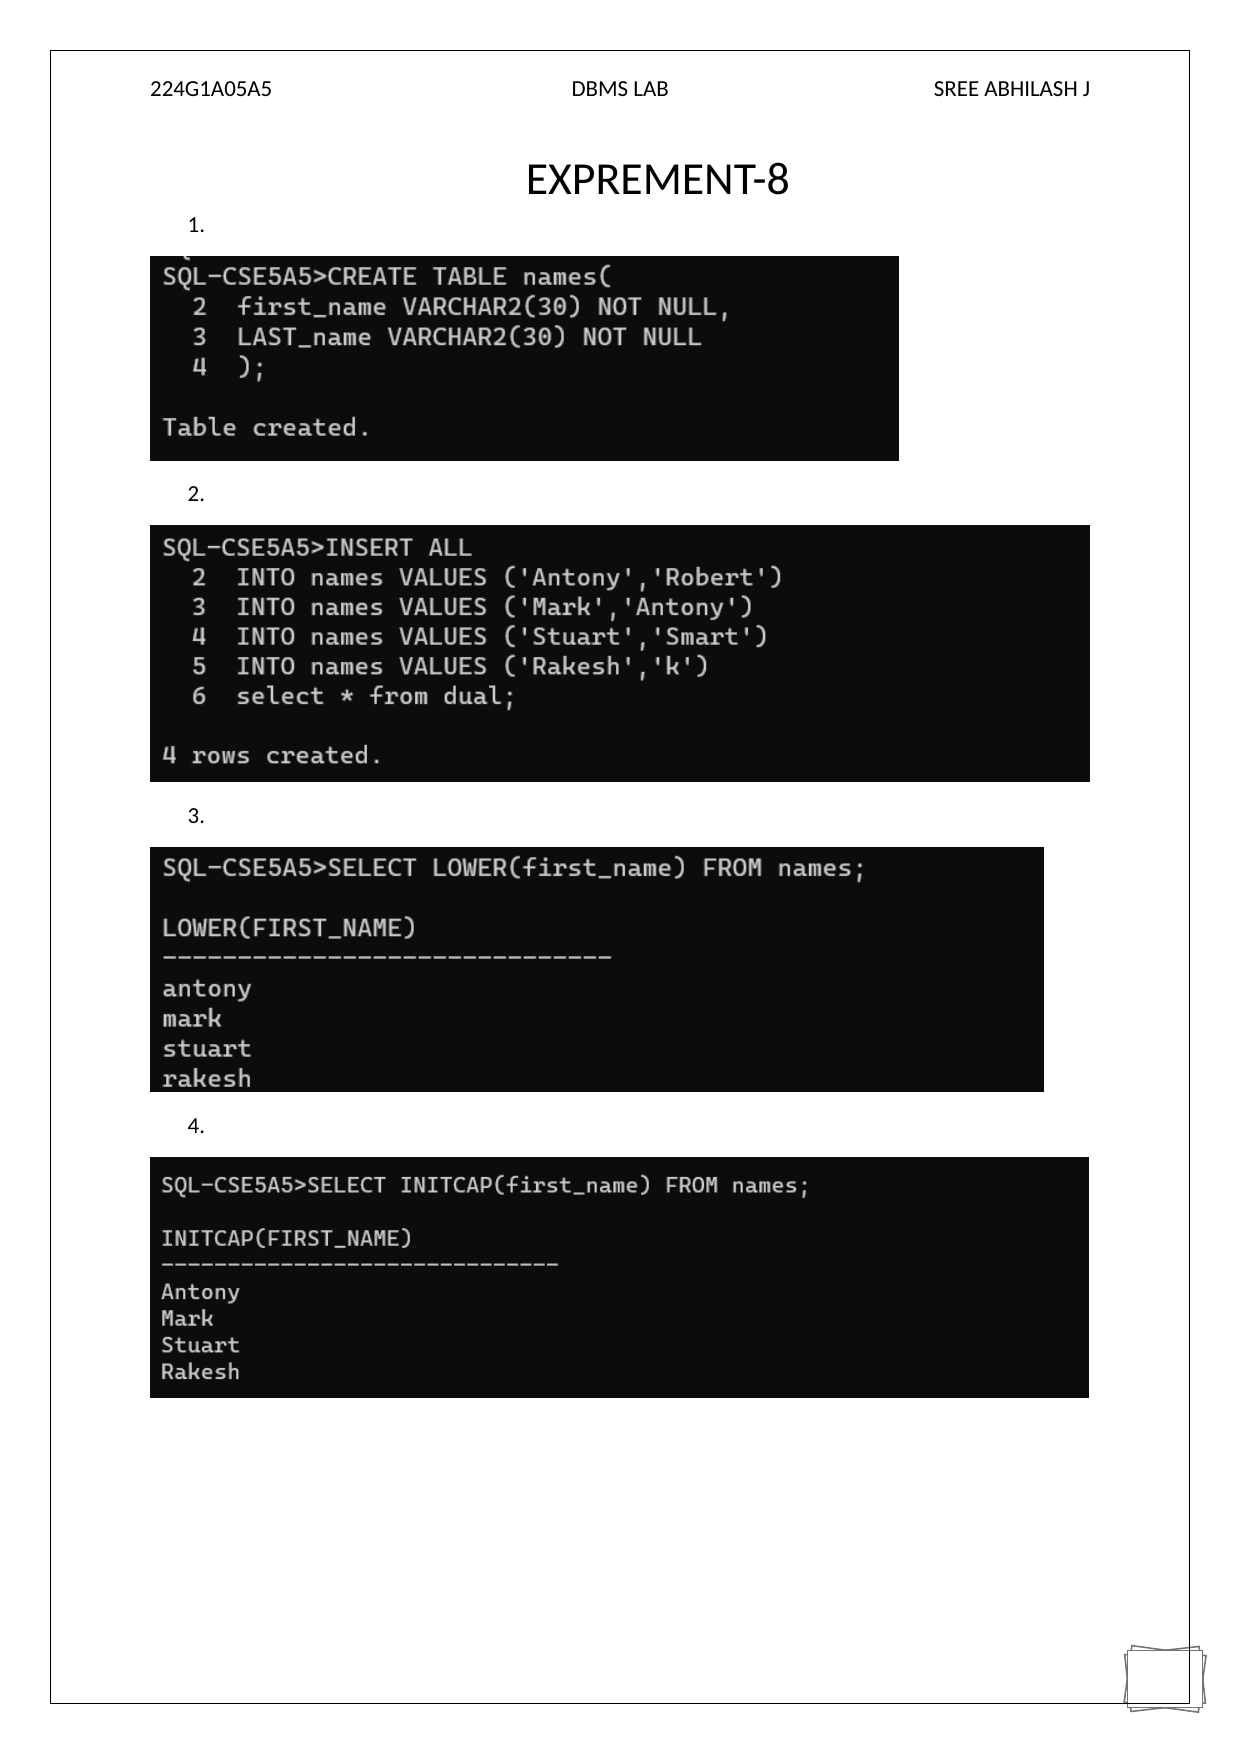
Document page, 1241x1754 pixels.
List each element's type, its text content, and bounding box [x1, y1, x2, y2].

list EXPREMENT-8 [225, 150, 1090, 206]
picture [150, 525, 1090, 782]
picture [150, 847, 1044, 1092]
picture [150, 256, 899, 461]
picture [150, 1157, 1089, 1398]
